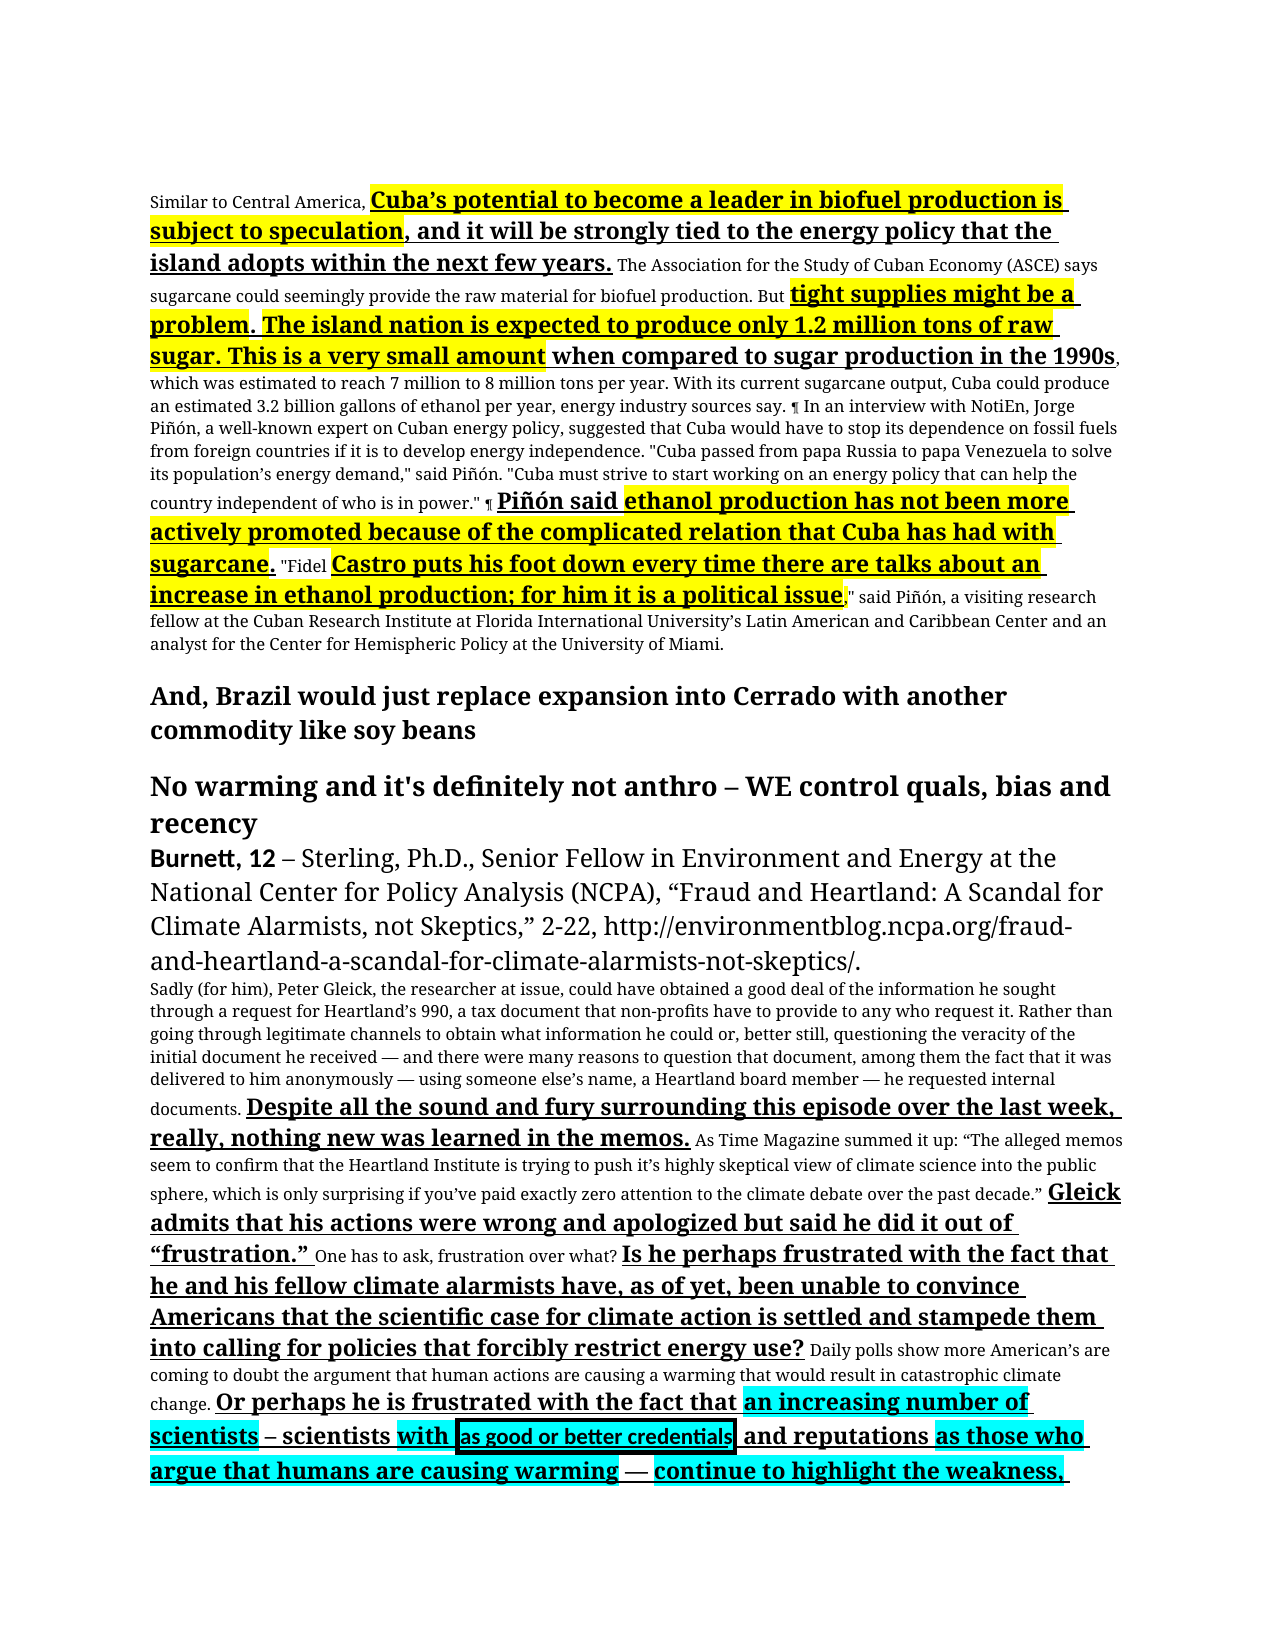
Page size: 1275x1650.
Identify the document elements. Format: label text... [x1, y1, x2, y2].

text And, Brazil would just replace expansion into Cerrado with another commodity like soy beans [150, 678, 1125, 746]
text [150, 977, 1125, 1486]
text Burnett, 12 – Sterling, Ph.D., Senior Fellow in Environment and Energy at the National Center for Policy Analysis (NCPA), “Fraud and Heartland: A Scandal for Climate Alarmists, not Skeptics,” 2-22, http://environmentblog.ncpa.org/fraud-and-heartland-a-scandal-for-climate-alarmists-not-skeptics/. [150, 841, 1125, 977]
subtitle No warming and it's definitely not anthro – WE control quals, bias and recency [150, 767, 1125, 841]
text Similar to Central America, Cuba’s potential to become a leader in biofuel production is subject to speculation, and it will be strongly tied to the energy policy that the island adopts within the next few years. The Association for the Study of Cuban Economy (ASCE) says sugarcane could seemingly provide the raw material for biofuel production. But tight supplies might be a problem. The island nation is expected to produce only 1.2 million tons of raw sugar. This is a very small amount when compared to sugar production in the 1990s, which was estimated to reach 7 million to 8 million tons per year. With its current sugarcane output, Cuba could produce an estimated 3.2 billion gallons of ethanol per year, energy industry sources say. ¶ In an interview with NotiEn, Jorge Piñón, a well-known expert on Cuban energy policy, suggested that Cuba would have to stop its dependence on fossil fuels from foreign countries if it is to develop energy independence. "Cuba passed from papa Russia to papa Venezuela to solve its population’s energy demand," said Piñón. "Cuba must strive to start working on an energy policy that can help the country independent of who is in power." ¶ Piñón said ethanol production has not been more actively promoted because of the complicated relation that Cuba has had with sugarcane. "Fidel Castro puts his foot down every time there are talks about an increase in ethanol production; for him it is a political issue," said Piñón, a visiting research fellow at the Cuban Research Institute at Florida International University’s Latin American and Caribbean Center and an analyst for the Center for Hemispheric Policy at the University of Miami. [150, 184, 1125, 656]
